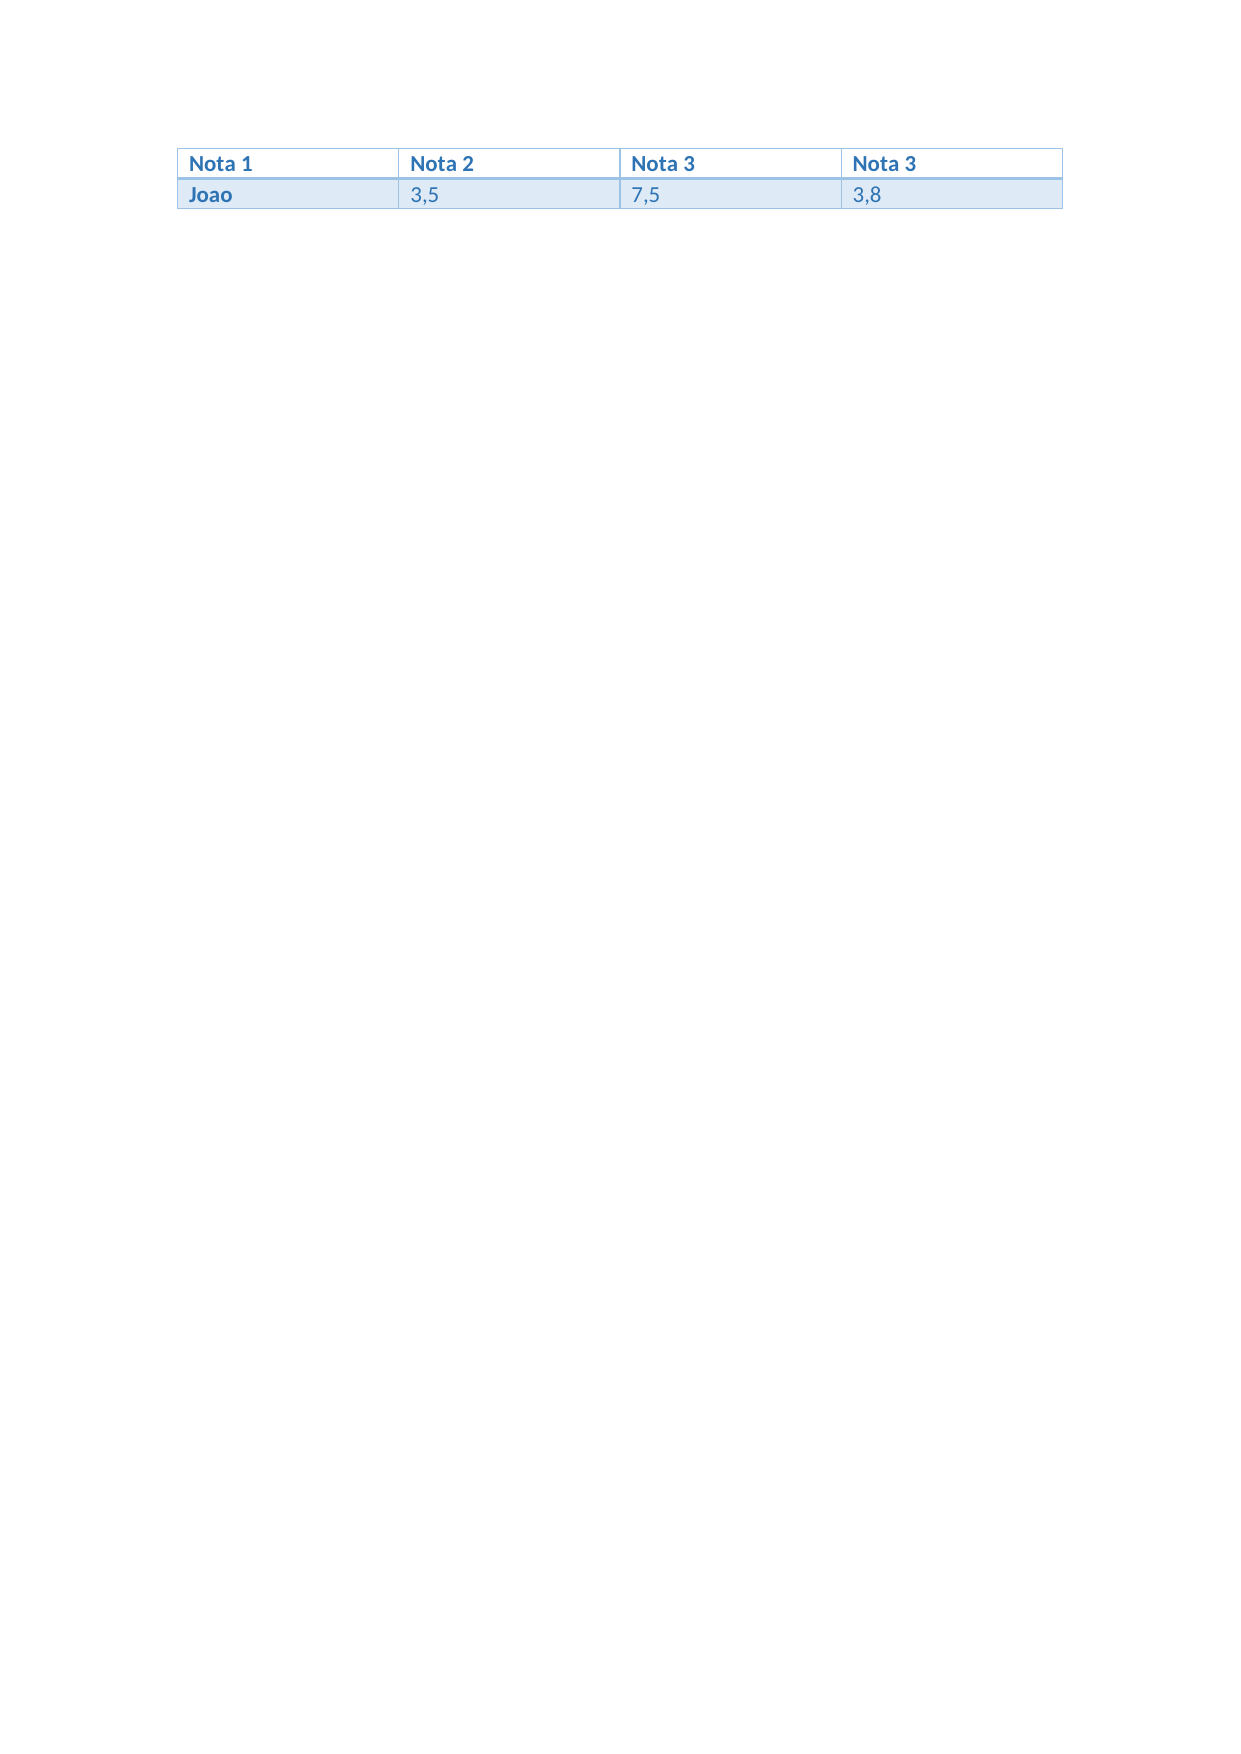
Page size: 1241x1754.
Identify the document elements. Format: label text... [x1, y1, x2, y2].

table_header Nota 3 [621, 149, 841, 177]
table_cell 3,5 [399, 180, 619, 208]
table_cell Joao [178, 180, 398, 208]
table_cell 7,5 [621, 180, 841, 208]
table_cell 3,8 [842, 180, 1062, 208]
table_header Nota 3 [842, 149, 1062, 177]
table_header Nota 1 [178, 149, 398, 177]
table_header Nota 2 [399, 149, 619, 177]
